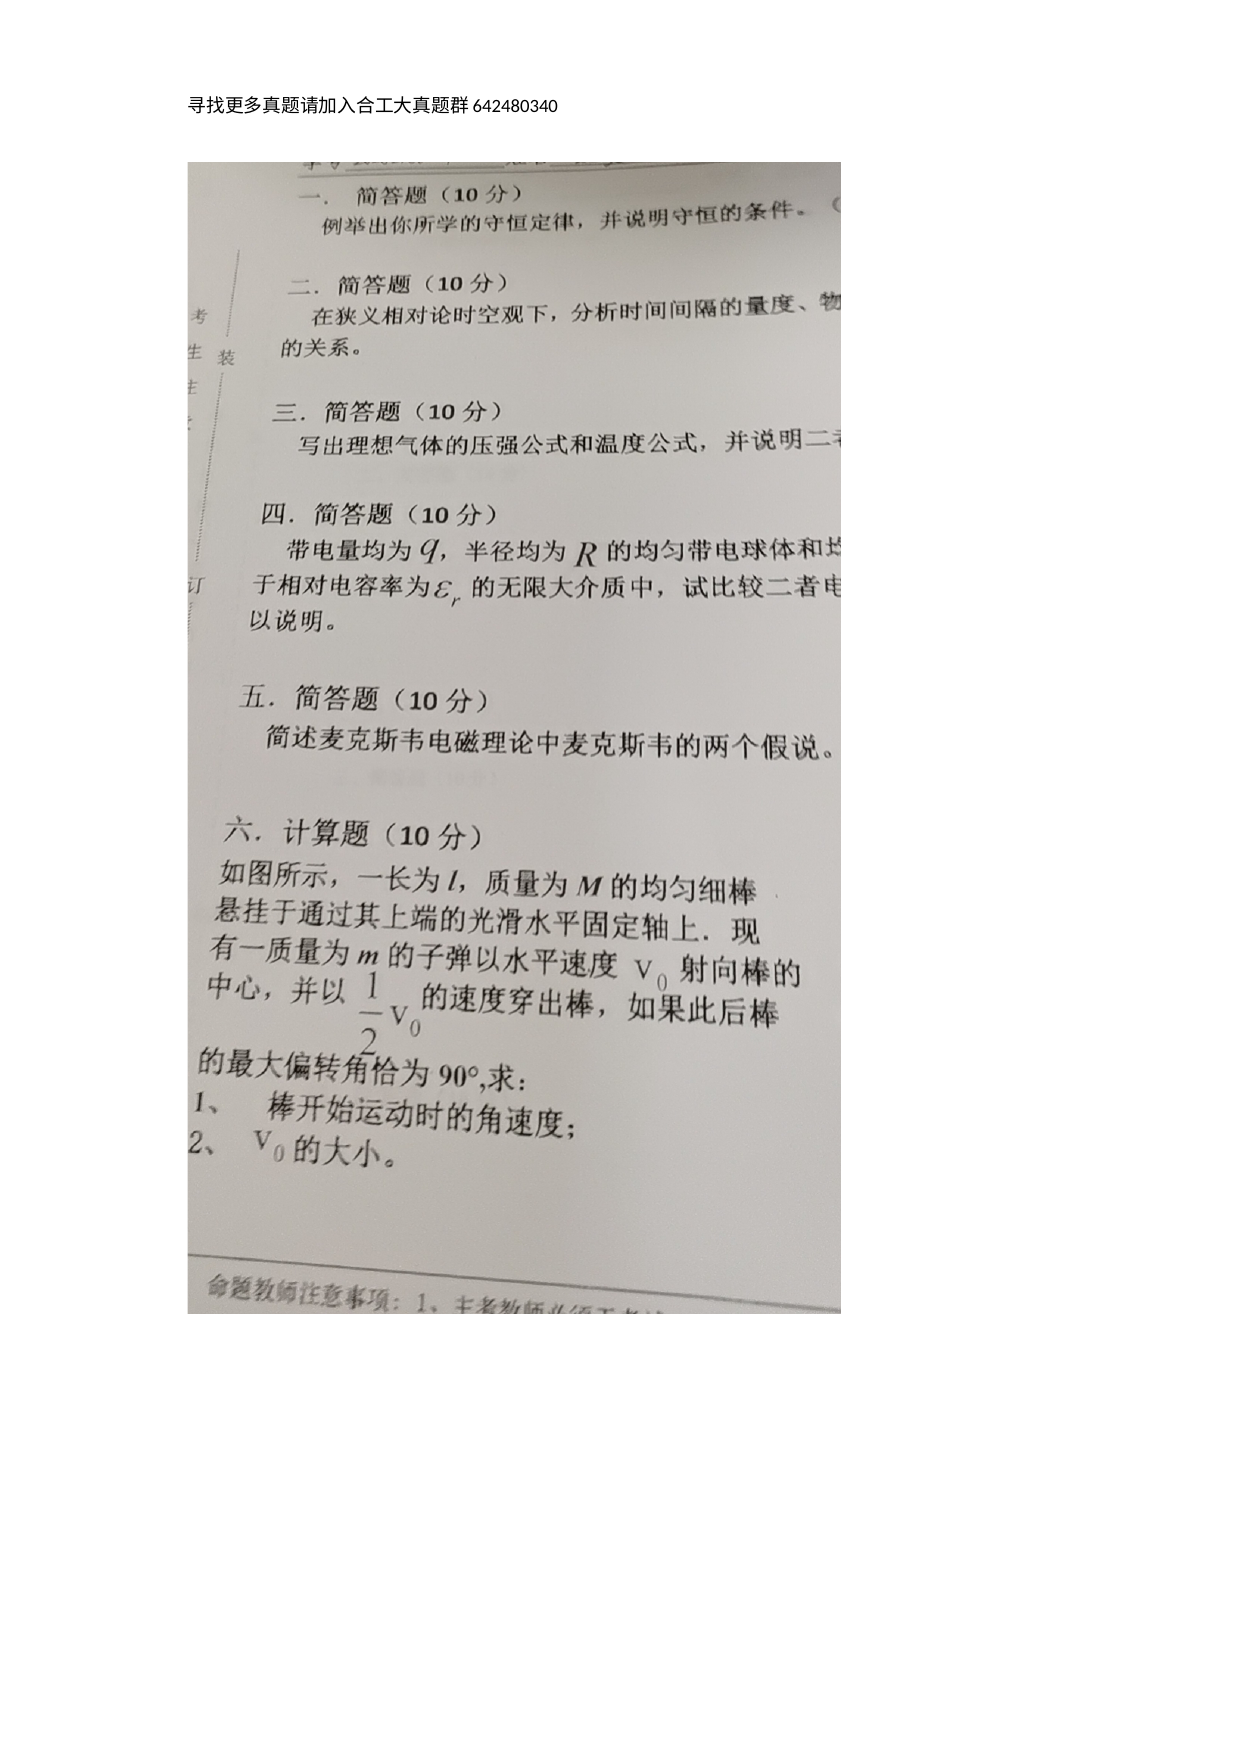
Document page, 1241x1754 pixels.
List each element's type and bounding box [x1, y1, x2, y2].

picture [187, 162, 841, 1314]
